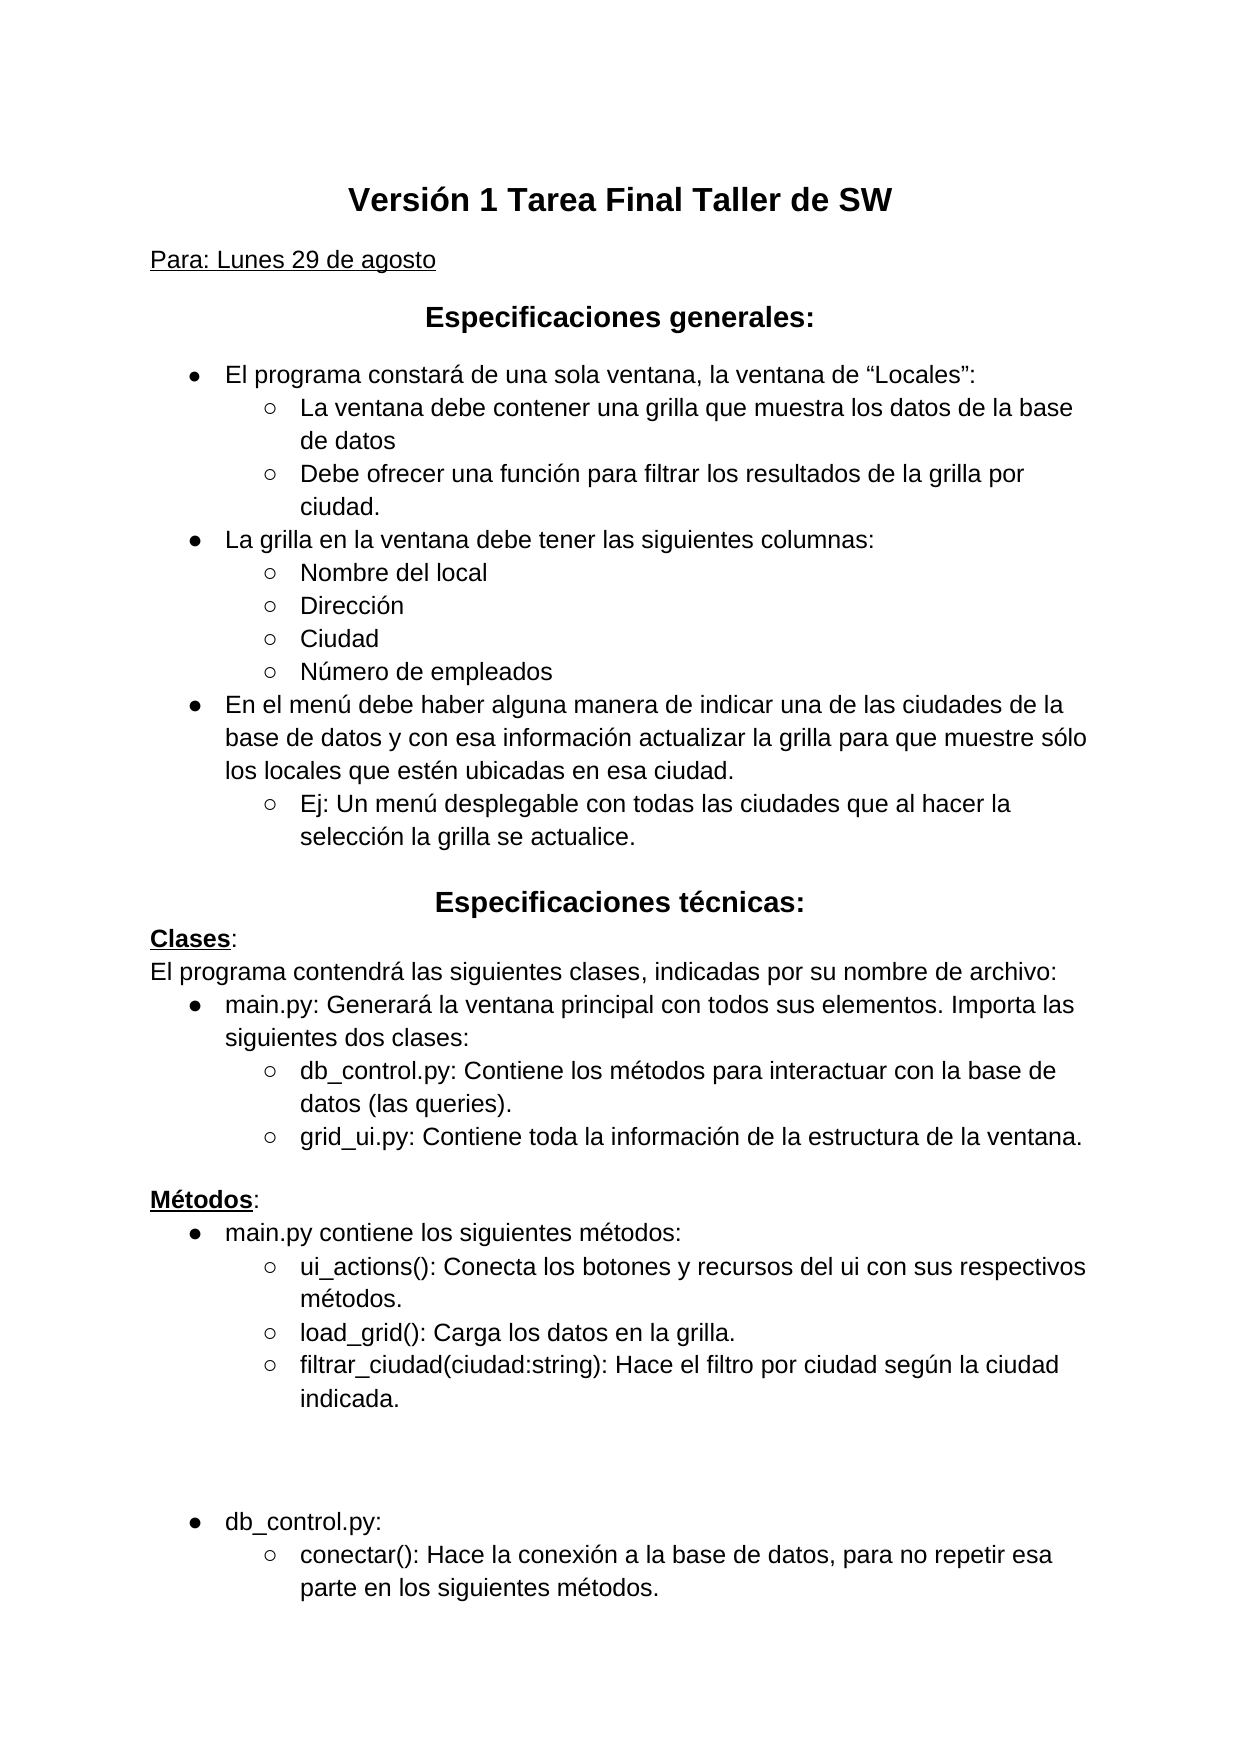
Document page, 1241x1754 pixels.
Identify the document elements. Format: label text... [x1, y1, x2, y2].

list main.py contiene los siguientes métodos: [187, 1218, 1090, 1247]
list El programa constará de una sola ventana, la ventana de “Locales”: [187, 360, 1090, 389]
list La ventana debe contener una grilla que muestra los datos de la base de datos [262, 393, 1090, 455]
list main.py: Generará la ventana principal con todos sus elementos. Importa las siguientes dos clases: [187, 990, 1090, 1052]
list db_control.py: [187, 1507, 1090, 1536]
list Ej: Un menú desplegable con todas las ciudades que al hacer la selección la grilla se actualice. [262, 789, 1090, 851]
list Dirección [262, 591, 1090, 620]
list Debe ofrecer una función para filtrar los resultados de la grilla por ciudad. [262, 459, 1090, 521]
text Especificaciones generales: [150, 300, 1090, 334]
list Nombre del local [262, 558, 1090, 587]
text Especificaciones técnicas: [150, 886, 1090, 919]
list load_grid(): Carga los datos en la grilla. [262, 1317, 1090, 1346]
text Versión 1 Tarea Final Taller de SW [150, 180, 1090, 219]
list La grilla en la ventana debe tener las siguientes columnas: [187, 525, 1090, 554]
text Métodos: [150, 1185, 1090, 1214]
text Clases: [150, 924, 1090, 953]
list grid_ui.py: Contiene toda la información de la estructura de la ventana. [262, 1122, 1090, 1151]
list Número de empleados [262, 657, 1090, 686]
list conectar(): Hace la conexión a la base de datos, para no repetir esa parte en los siguientes métodos. [262, 1540, 1090, 1602]
list En el menú debe haber alguna manera de indicar una de las ciudades de la base de datos y con esa información actualizar la grilla para que muestre sólo los locales que estén ubicadas en esa ciudad. [187, 690, 1090, 785]
list ui_actions(): Conecta los botones y recursos del ui con sus respectivos métodos. [262, 1251, 1090, 1313]
list Ciudad [262, 624, 1090, 653]
text Para: Lunes 29 de agosto [150, 245, 1090, 274]
list db_control.py: Contiene los métodos para interactuar con la base de datos (las queries). [262, 1056, 1090, 1118]
text El programa contendrá las siguientes clases, indicadas por su nombre de archivo: [150, 957, 1090, 986]
list filtrar_ciudad(ciudad:string): Hace el filtro por ciudad según la ciudad indicada. [262, 1351, 1090, 1412]
